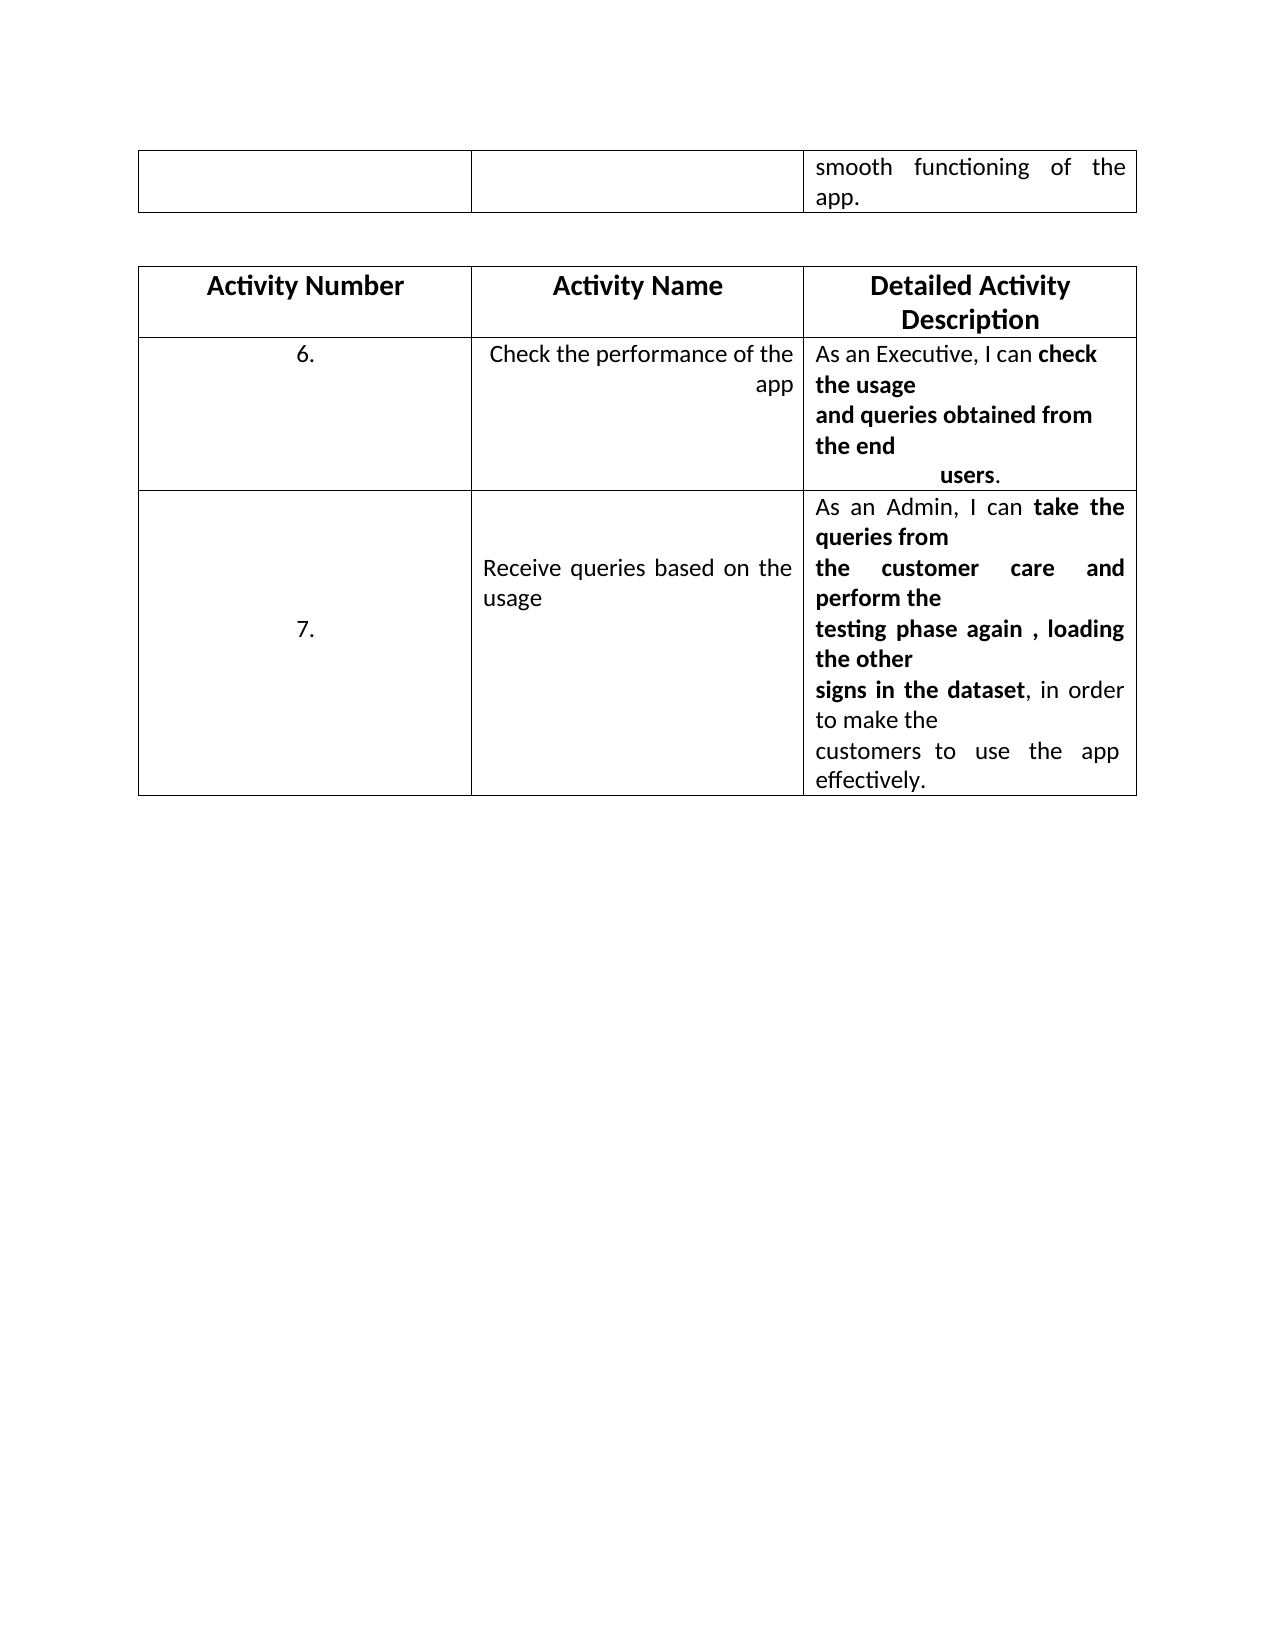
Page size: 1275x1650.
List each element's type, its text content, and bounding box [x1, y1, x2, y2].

table_header Activity Name [472, 267, 803, 337]
table_header functioning [903, 151, 1039, 212]
table_cell Receive queries based on the usage [472, 491, 803, 795]
table_header smooth app. [804, 151, 903, 212]
table_cell 7. [139, 491, 471, 795]
table_cell As an Executive, I can check the usage and queries obtained from the end users. [804, 338, 1136, 490]
table_header of [1039, 151, 1080, 212]
table_cell Check the performance of the app [472, 338, 803, 490]
table_header Detailed Activity Description [804, 267, 1136, 337]
table_cell 6. [139, 338, 471, 490]
table_header Activity Number [139, 267, 471, 337]
table_header the [1080, 151, 1136, 212]
table_header [139, 151, 471, 212]
table_cell As an Admin, I can take the queries from the customer care and perform the testing phase again , loading the other signs in the dataset, in order to make the customers to use the app effectively. [804, 491, 1136, 795]
table_header [472, 151, 803, 212]
